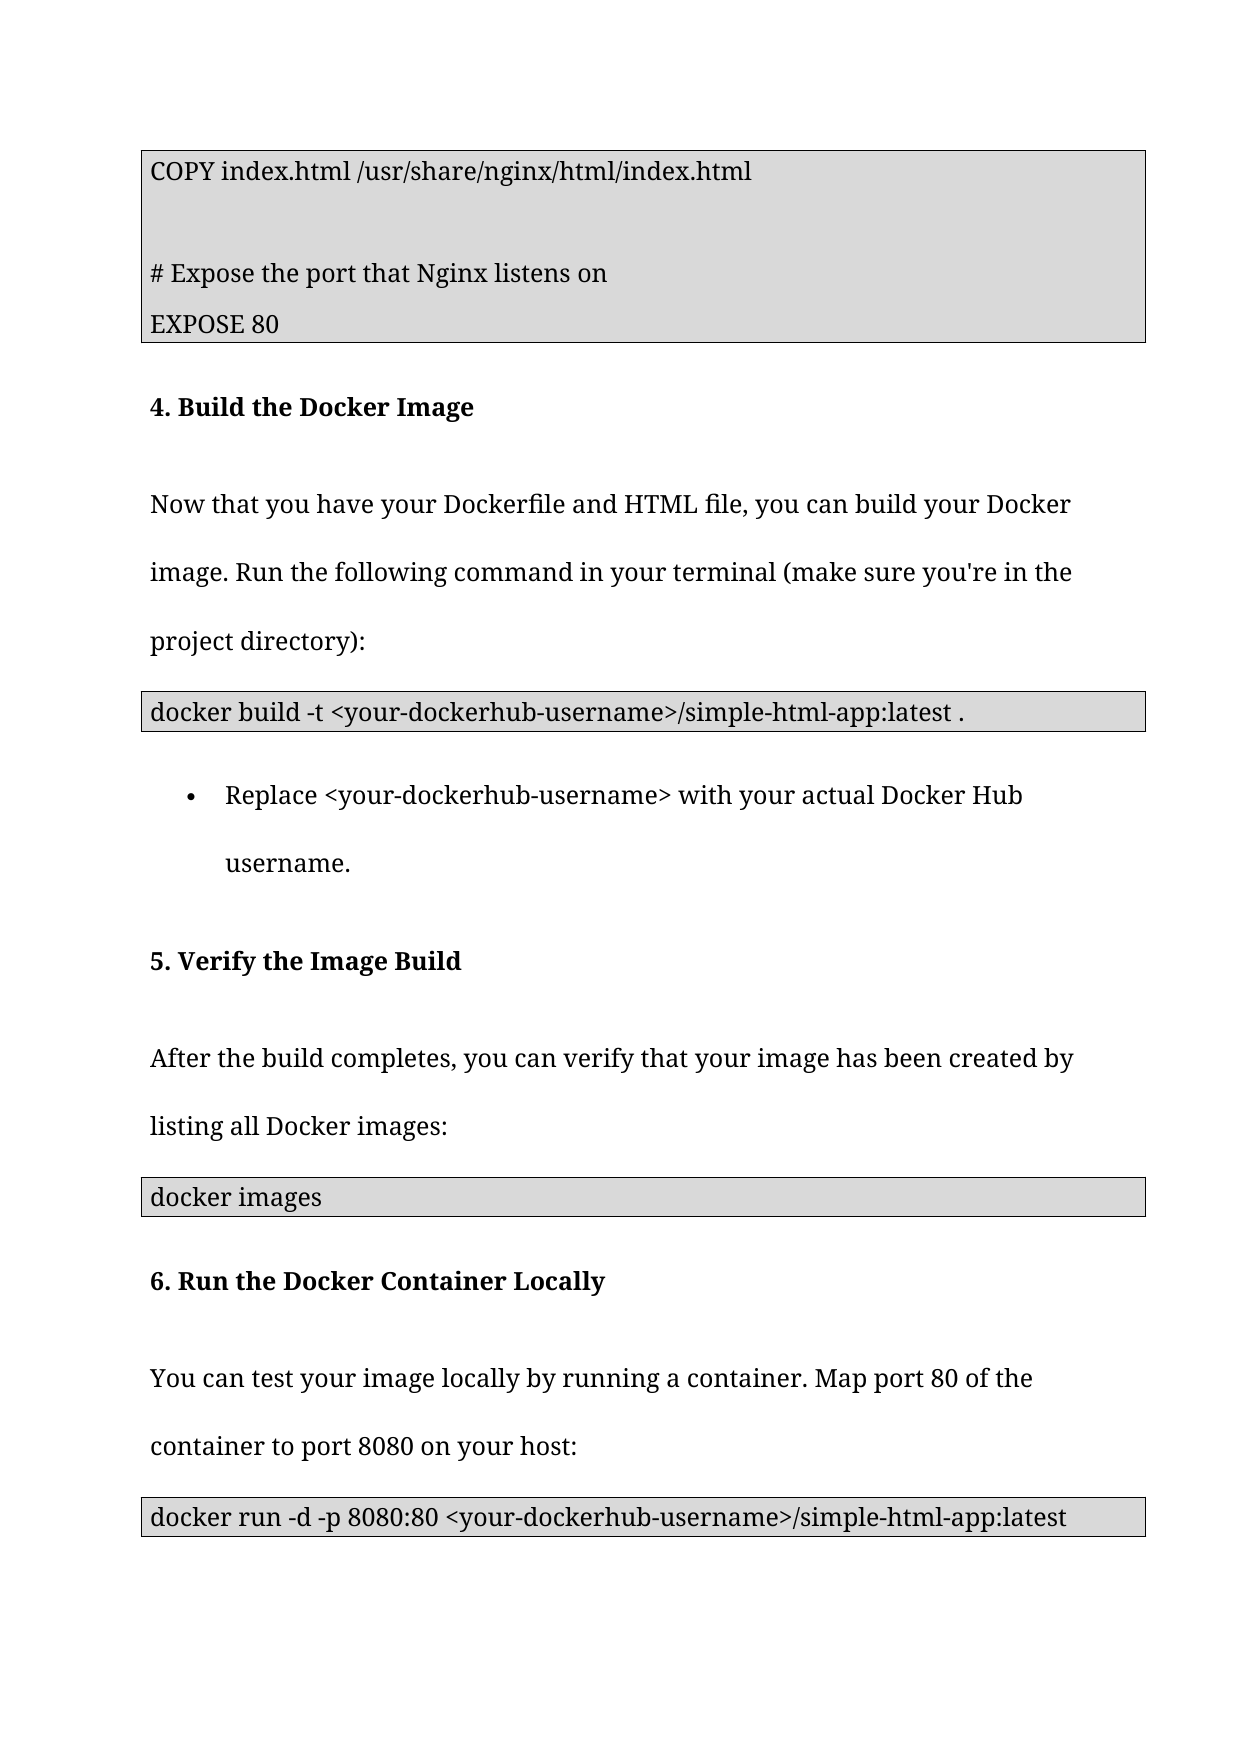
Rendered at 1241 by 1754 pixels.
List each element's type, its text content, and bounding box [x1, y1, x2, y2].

text After the build completes, you can verify that your image has been created by listing all Docker images: [150, 1040, 1137, 1143]
text You can test your image locally by running a container. Map port 80 of the container to port 8080 on your host: [150, 1360, 1137, 1463]
text COPY index.html /usr/share/nginx/html/index.html [142, 151, 1145, 187]
list Replace <your-dockerhub-username> with your actual Docker Hub username. [187, 778, 1137, 880]
text Now that you have your Dockerfile and HTML file, you can build your Docker image. Run the following command in your terminal (make sure you're in the project directory): [150, 487, 1137, 657]
text 4. Build the Docker Image [150, 389, 1137, 424]
text EXPOSE 80 [142, 303, 1145, 342]
text # Expose the port that Nginx listens on [142, 252, 1145, 289]
text docker run -d -p 8080:80 <your-dockerhub-username>/simple-html-app:latest [142, 1498, 1145, 1536]
text 5. Verify the Image Build [150, 943, 1137, 977]
text 6. Run the Docker Container Locally [150, 1263, 1137, 1297]
text docker images [142, 1178, 1145, 1216]
text docker build -t <your-dockerhub-username>/simple-html-app:latest . [142, 692, 1145, 731]
